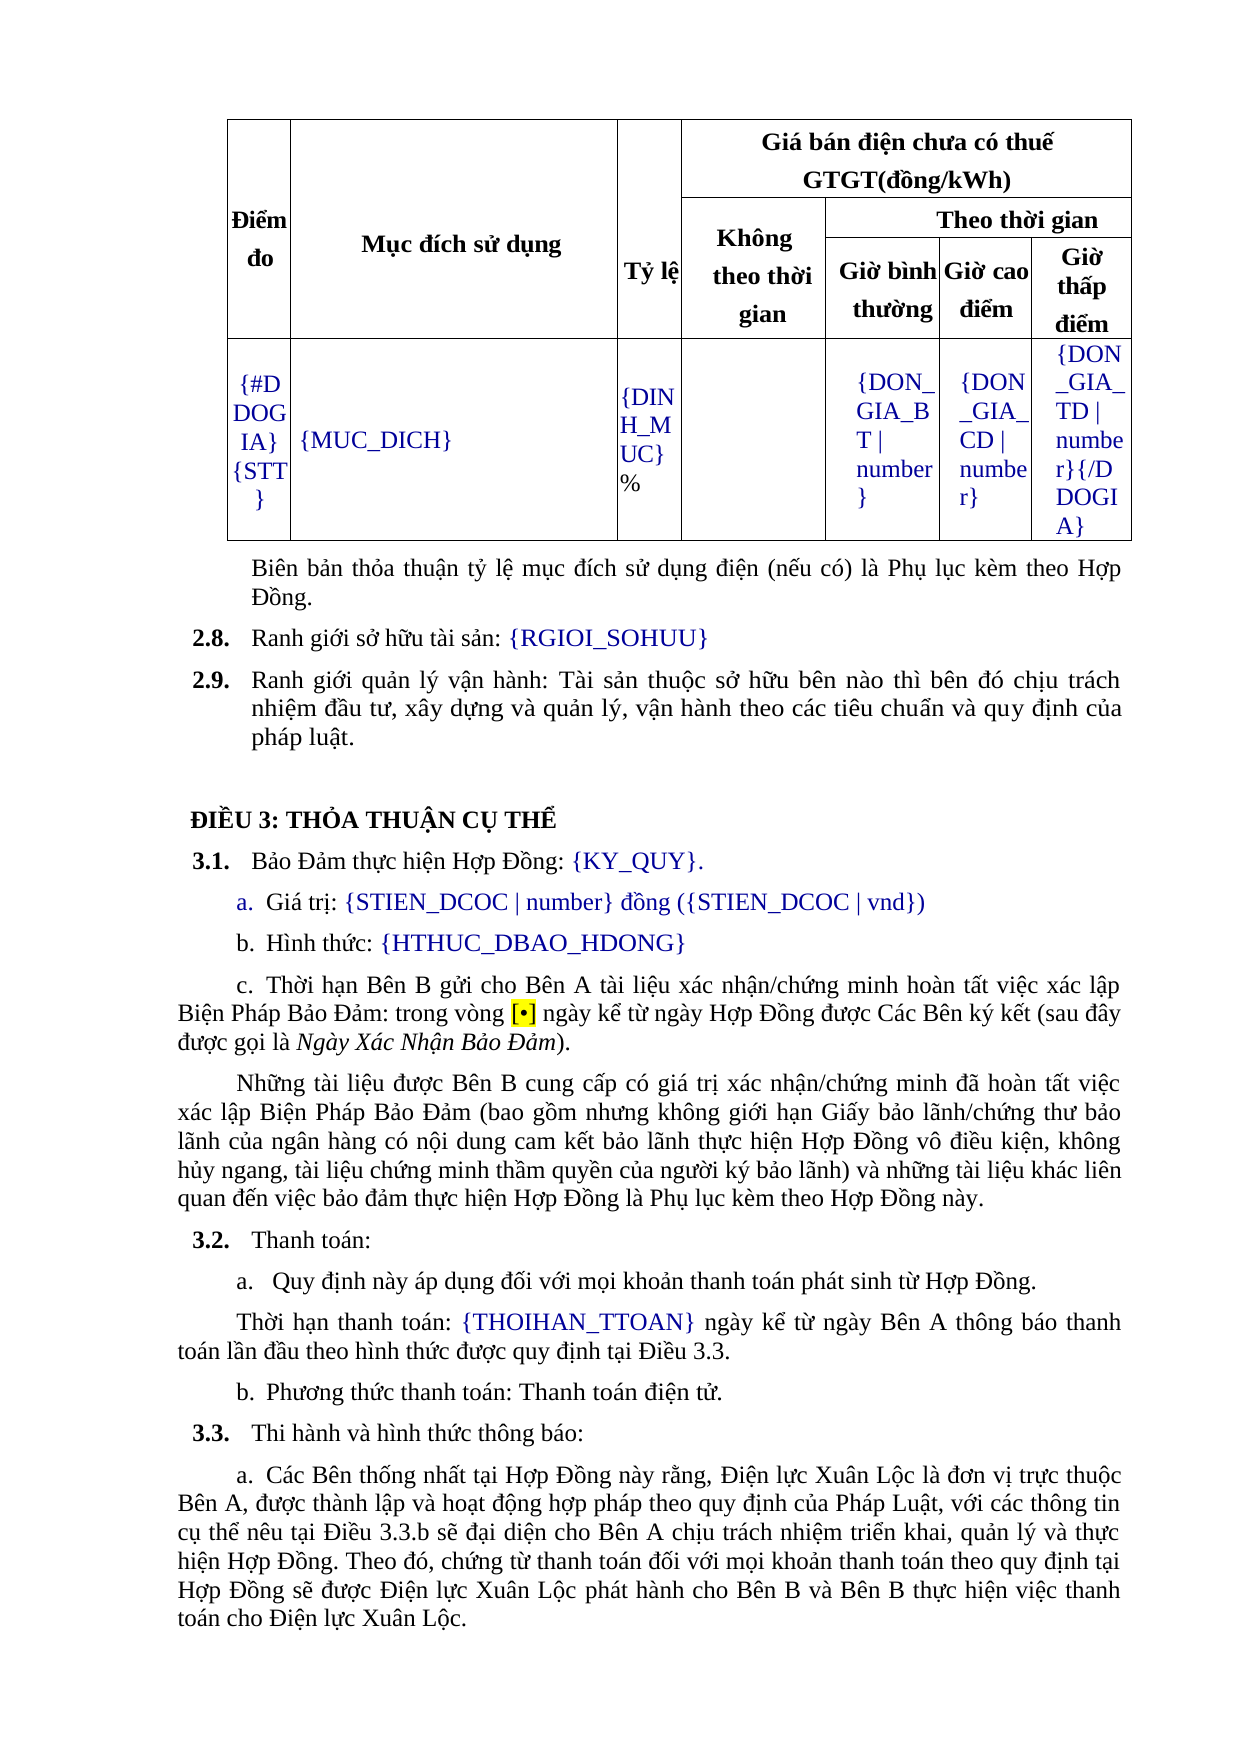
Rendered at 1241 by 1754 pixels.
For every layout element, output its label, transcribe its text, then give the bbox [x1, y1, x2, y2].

table_cell Giờ bình thường [826, 238, 939, 338]
list Thi hành và hình thức thông báo: [192, 1418, 1122, 1447]
list Hình thức: {HTHUC_DBAO_HDONG} [177, 928, 1122, 957]
list Giá trị: {STIEN_DCOC | number} đồng ({STIEN_DCOC | vnd}) [177, 887, 1122, 916]
table_cell {DON_GIA_BT | number} [826, 339, 939, 540]
table_cell {#DDOGIA}{STT} [228, 339, 290, 540]
table_header Mục đích sử dụng [291, 120, 617, 338]
text Những tài liệu được Bên B cung cấp có giá trị xác nhận/chứng minh đã hoàn tất việc xác lập Biện Pháp Bảo Đảm (bao gồm nhưng không giới hạn Giấy bảo lãnh/chứng thư bảo lãnh của ngân hàng có nội dung cam kết bảo lãnh thực hiện Hợp Đồng vô điều kiện, không hủy ngang, tài liệu chứng minh thầm quyền của người ký bảo lãnh) và những tài liệu khác liên quan đến việc bảo đảm thực hiện Hợp Đồng là Phụ lục kèm theo Hợp Đồng này. [177, 1068, 1122, 1212]
table_cell Theo thời gian [826, 198, 1131, 237]
list Bảo Đảm thực hiện Hợp Đồng: {KY_QUY}. [192, 846, 1122, 875]
table_header Tỷ lệ [618, 120, 681, 338]
table_cell Giờ thấp điểm [1032, 238, 1131, 338]
list Thời hạn Bên B gửi cho Bên A tài liệu xác nhận/chứng minh hoàn tất việc xác lập Biện Pháp Bảo Đảm: trong vòng [•] ngày kể từ ngày Hợp Đồng được Các Bên ký kết (sau đây được gọi là Ngày Xác Nhận Bảo Đảm). [177, 970, 1122, 1056]
text Biên bản thỏa thuận tỷ lệ mục đích sử dụng điện (nếu có) là Phụ lục kèm theo Hợp Đồng. [251, 553, 1122, 611]
list Phương thức thanh toán: Thanh toán điện tử. [177, 1377, 1122, 1406]
text Thời hạn thanh toán: {THOIHAN_TTOAN} ngày kể từ ngày Bên A thông báo thanh toán lần đầu theo hình thức được quy định tại Điều 3.3. [177, 1307, 1122, 1365]
list Ranh giới quản lý vận hành: Tài sản thuộc sở hữu bên nào thì bên đó chịu trách nhiệm đầu tư, xây dựng và quản lý, vận hành theo các tiêu chuẩn và quy định của pháp luật. [192, 665, 1122, 751]
table_cell {DON_GIA_CD | number} [940, 339, 1031, 540]
table_cell {MUC_DICH} [291, 339, 617, 540]
table_cell Giờ cao điểm [940, 238, 1031, 338]
table_cell {DON_GIA_TD | number}{/DDOGIA} [1032, 339, 1131, 540]
text ĐIỀU 3: THỎA THUẬN CỤ THỂ [162, 805, 1122, 833]
list Ranh giới sở hữu tài sản: {RGIOI_SOHUU} [192, 623, 1122, 652]
list Các Bên thống nhất tại Hợp Đồng này rằng, Điện lực Xuân Lộc là đơn vị trực thuộc Bên A, được thành lập và hoạt động hợp pháp theo quy định của Pháp Luật, với các thông tin cụ thể nêu tại Điều 3.3.b sẽ đại diện cho Bên A chịu trách nhiệm triển khai, quản lý và thực hiện Hợp Đồng. Theo đó, chứng từ thanh toán đối với mọi khoản thanh toán theo quy định tại Hợp Đồng sẽ được Điện lực Xuân Lộc phát hành cho Bên B và Bên B thực hiện việc thanh toán cho Điện lực Xuân Lộc. [177, 1460, 1122, 1632]
list Quy định này áp dụng đối với mọi khoản thanh toán phát sinh từ Hợp Đồng. [177, 1266, 1122, 1295]
table_header Giá bán điện chưa có thuế GTGT(đồng/kWh) [682, 120, 1131, 197]
list Thanh toán: [192, 1225, 1122, 1253]
table_cell Không theo thời gian [682, 198, 825, 338]
table_cell {DINH_MUC}% [618, 339, 681, 540]
table_cell [682, 339, 825, 540]
table_header Điểm đo [228, 120, 290, 338]
